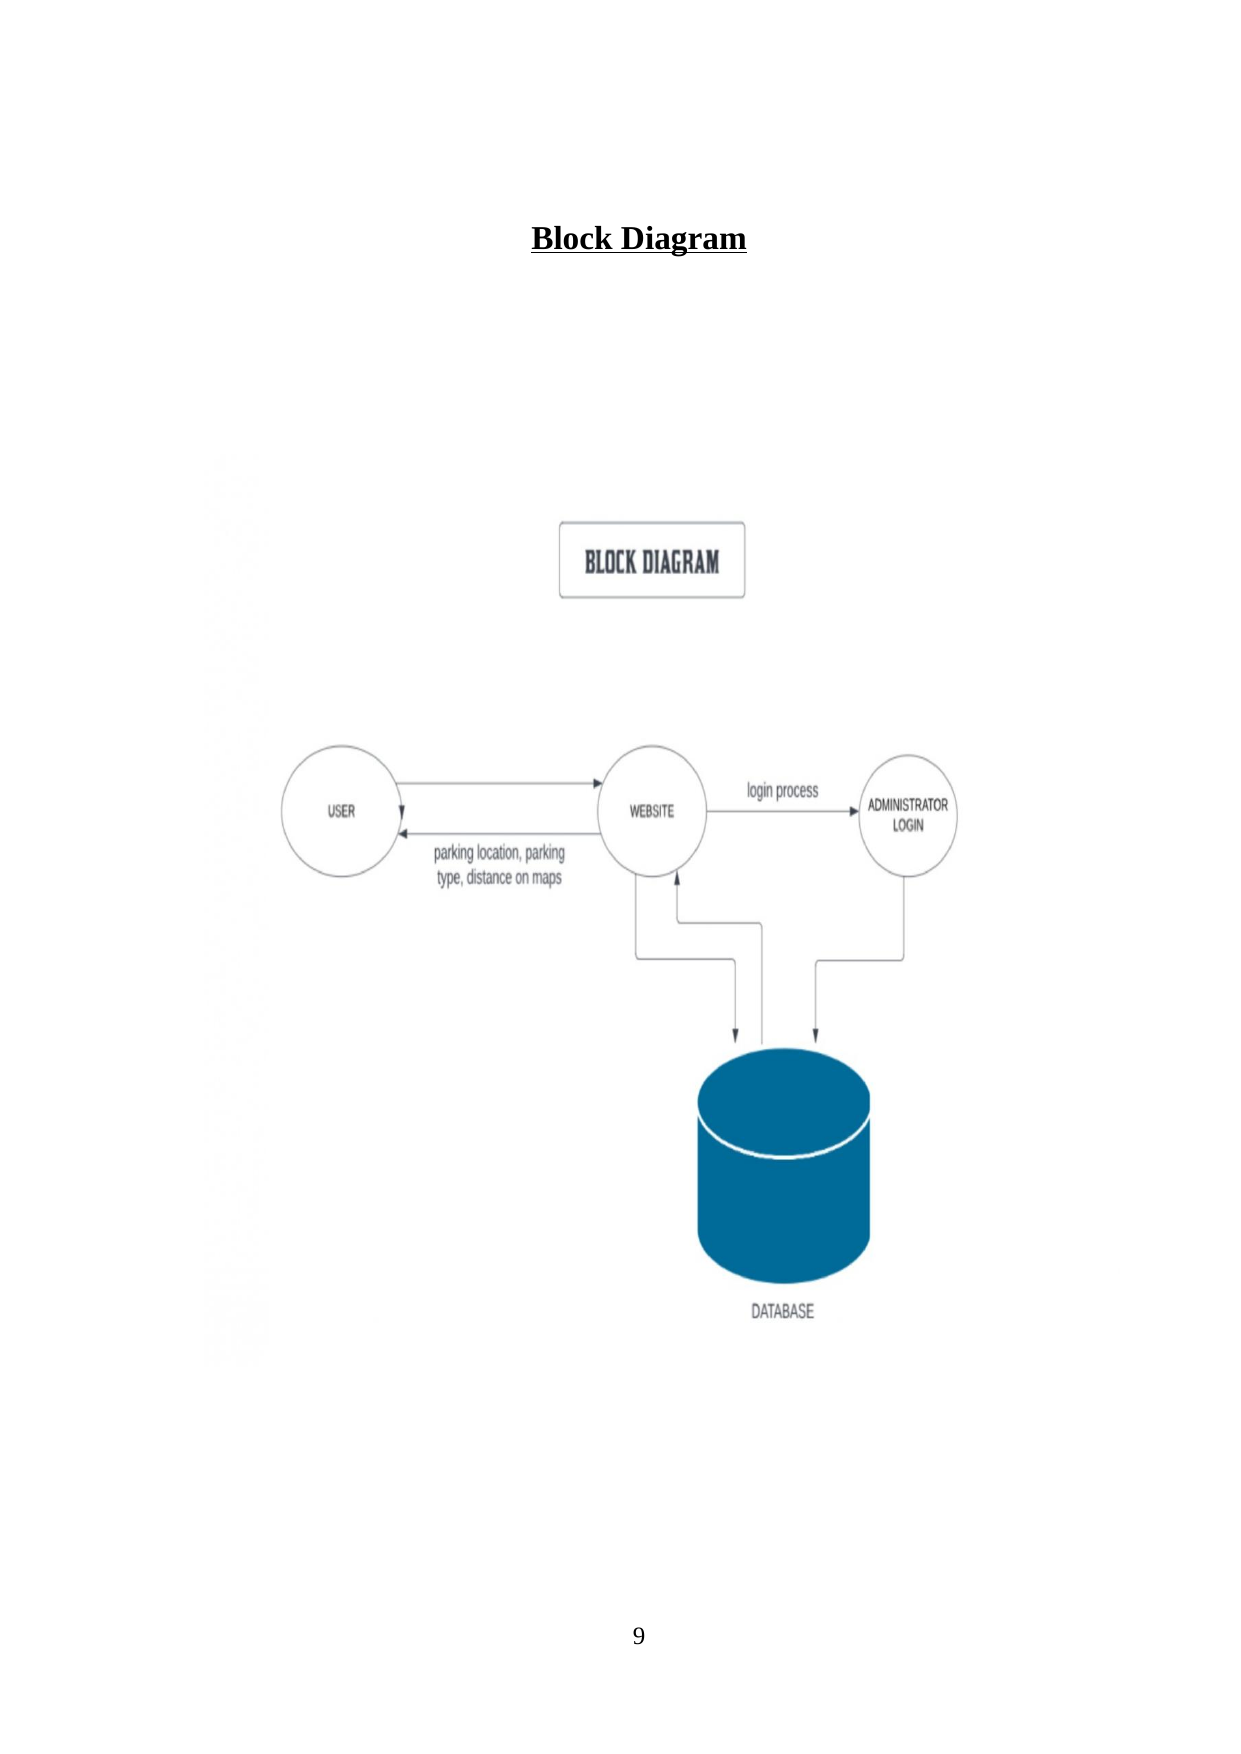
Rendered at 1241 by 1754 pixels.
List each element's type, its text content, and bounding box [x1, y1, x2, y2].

text Block Diagram [187, 218, 1090, 257]
picture [187, 328, 1147, 1487]
